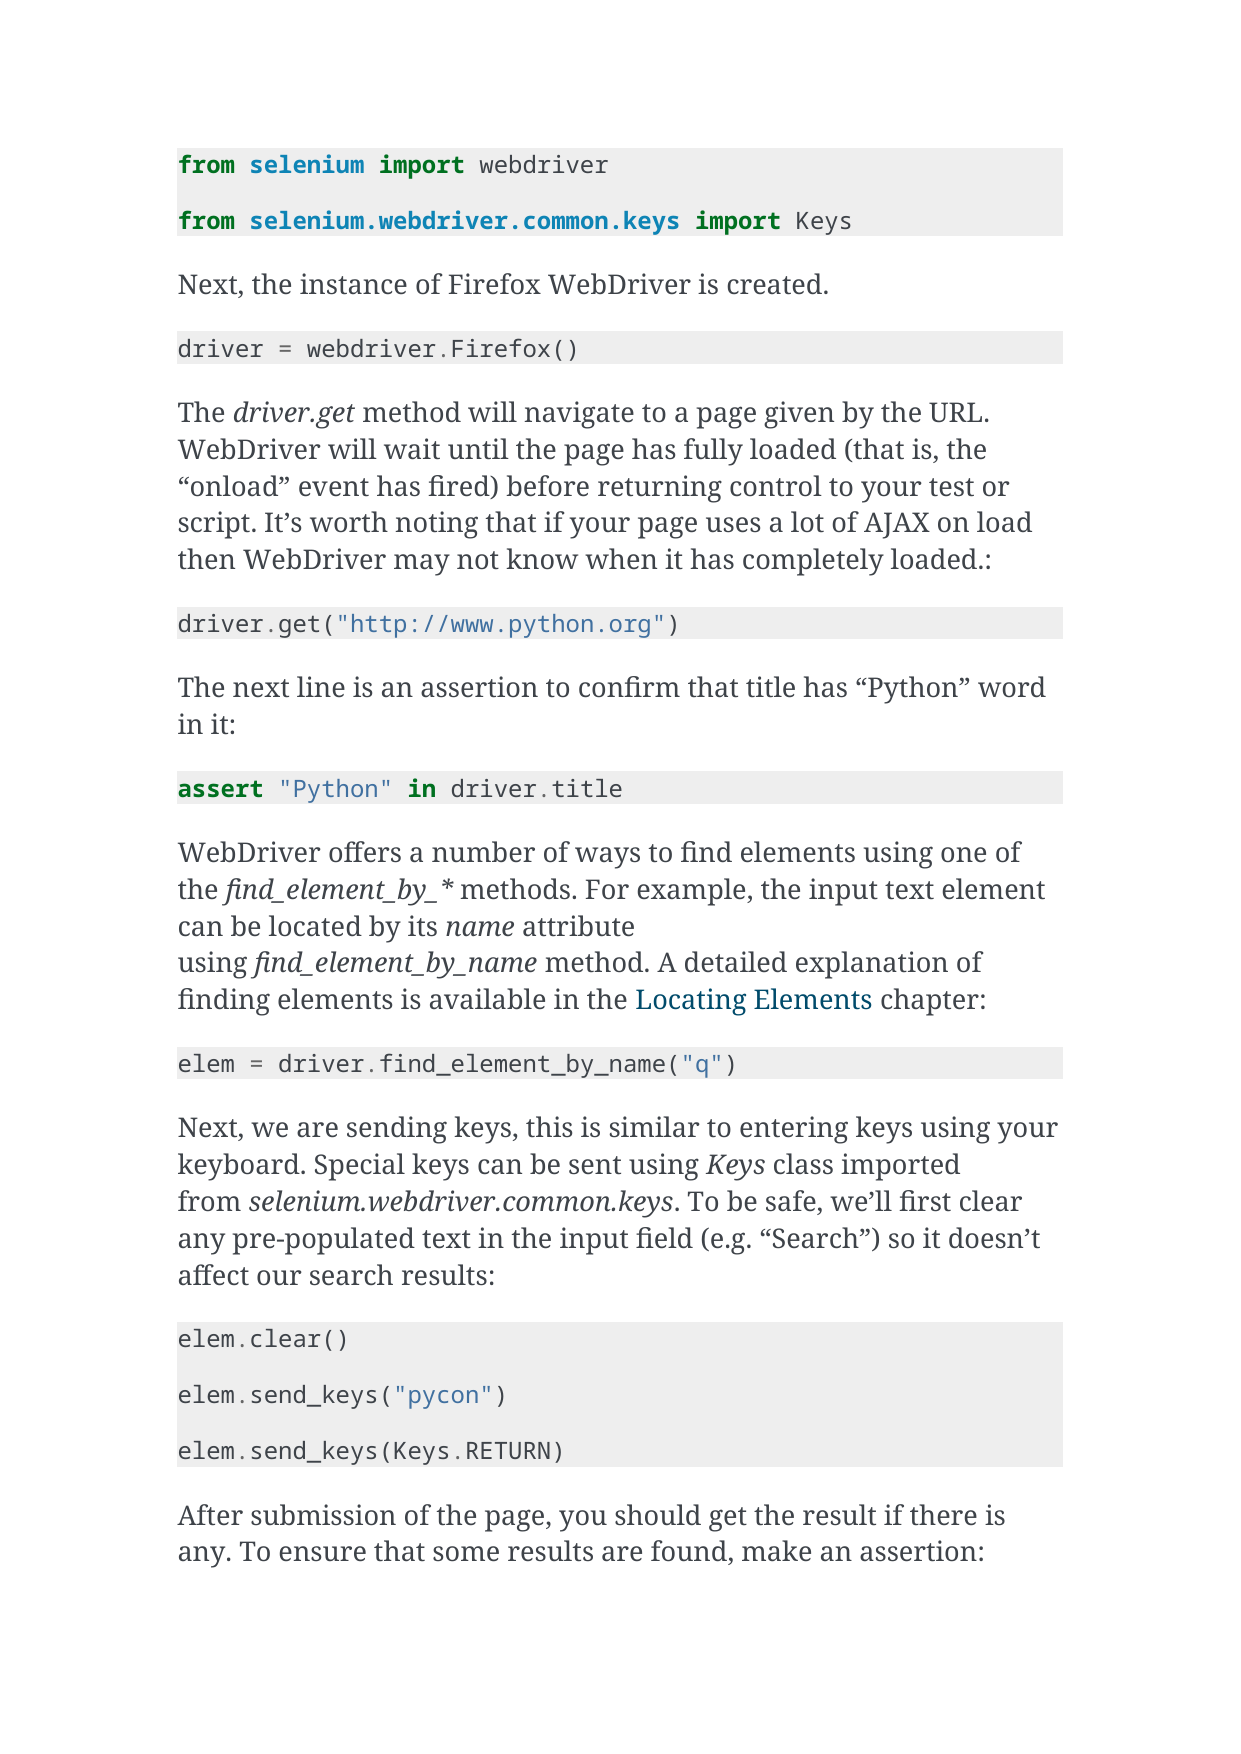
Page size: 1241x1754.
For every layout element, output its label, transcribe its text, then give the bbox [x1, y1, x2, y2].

text WebDriver offers a number of ways to find elements using one of the find_element_by_* methods. For example, the input text element can be located by its name attribute using find_element_by_name method. A detailed explanation of finding elements is available in the Locating Elements chapter: [177, 833, 1063, 1018]
text Next, we are sending keys, this is similar to entering keys using your keyboard. Special keys can be sent using Keys class imported from selenium.webdriver.common.keys. To be safe, we’ll first clear any pre-populated text in the input field (e.g. “Search”) so it doesn’t affect our search results: [177, 1108, 1063, 1293]
text driver = webdriver.Firefox() [177, 331, 1063, 364]
text Next, the instance of Firefox WebDriver is created. [177, 265, 1063, 302]
text elem.send_keys("pycon") [177, 1378, 1063, 1411]
text elem.clear() [177, 1322, 1063, 1355]
text from selenium import webdriver [177, 148, 1063, 180]
text assert "Python" in driver.title [177, 771, 1063, 804]
text The next line is an assertion to confirm that title has “Python” word in it: [177, 668, 1063, 742]
text from selenium.webdriver.common.keys import Keys [177, 204, 1063, 236]
text elem = driver.find_element_by_name("q") [177, 1047, 1063, 1079]
text elem.send_keys(Keys.RETURN) [177, 1434, 1063, 1467]
text driver.get("http://www.python.org") [177, 607, 1063, 639]
text After submission of the page, you should get the result if there is any. To ensure that some results are found, make an assertion: [177, 1496, 1063, 1570]
text The driver.get method will navigate to a page given by the URL. WebDriver will wait until the page has fully loaded (that is, the “onload” event has fired) before returning control to your test or script. It’s worth noting that if your page uses a lot of AJAX on load then WebDriver may not know when it has completely loaded.: [177, 393, 1063, 578]
